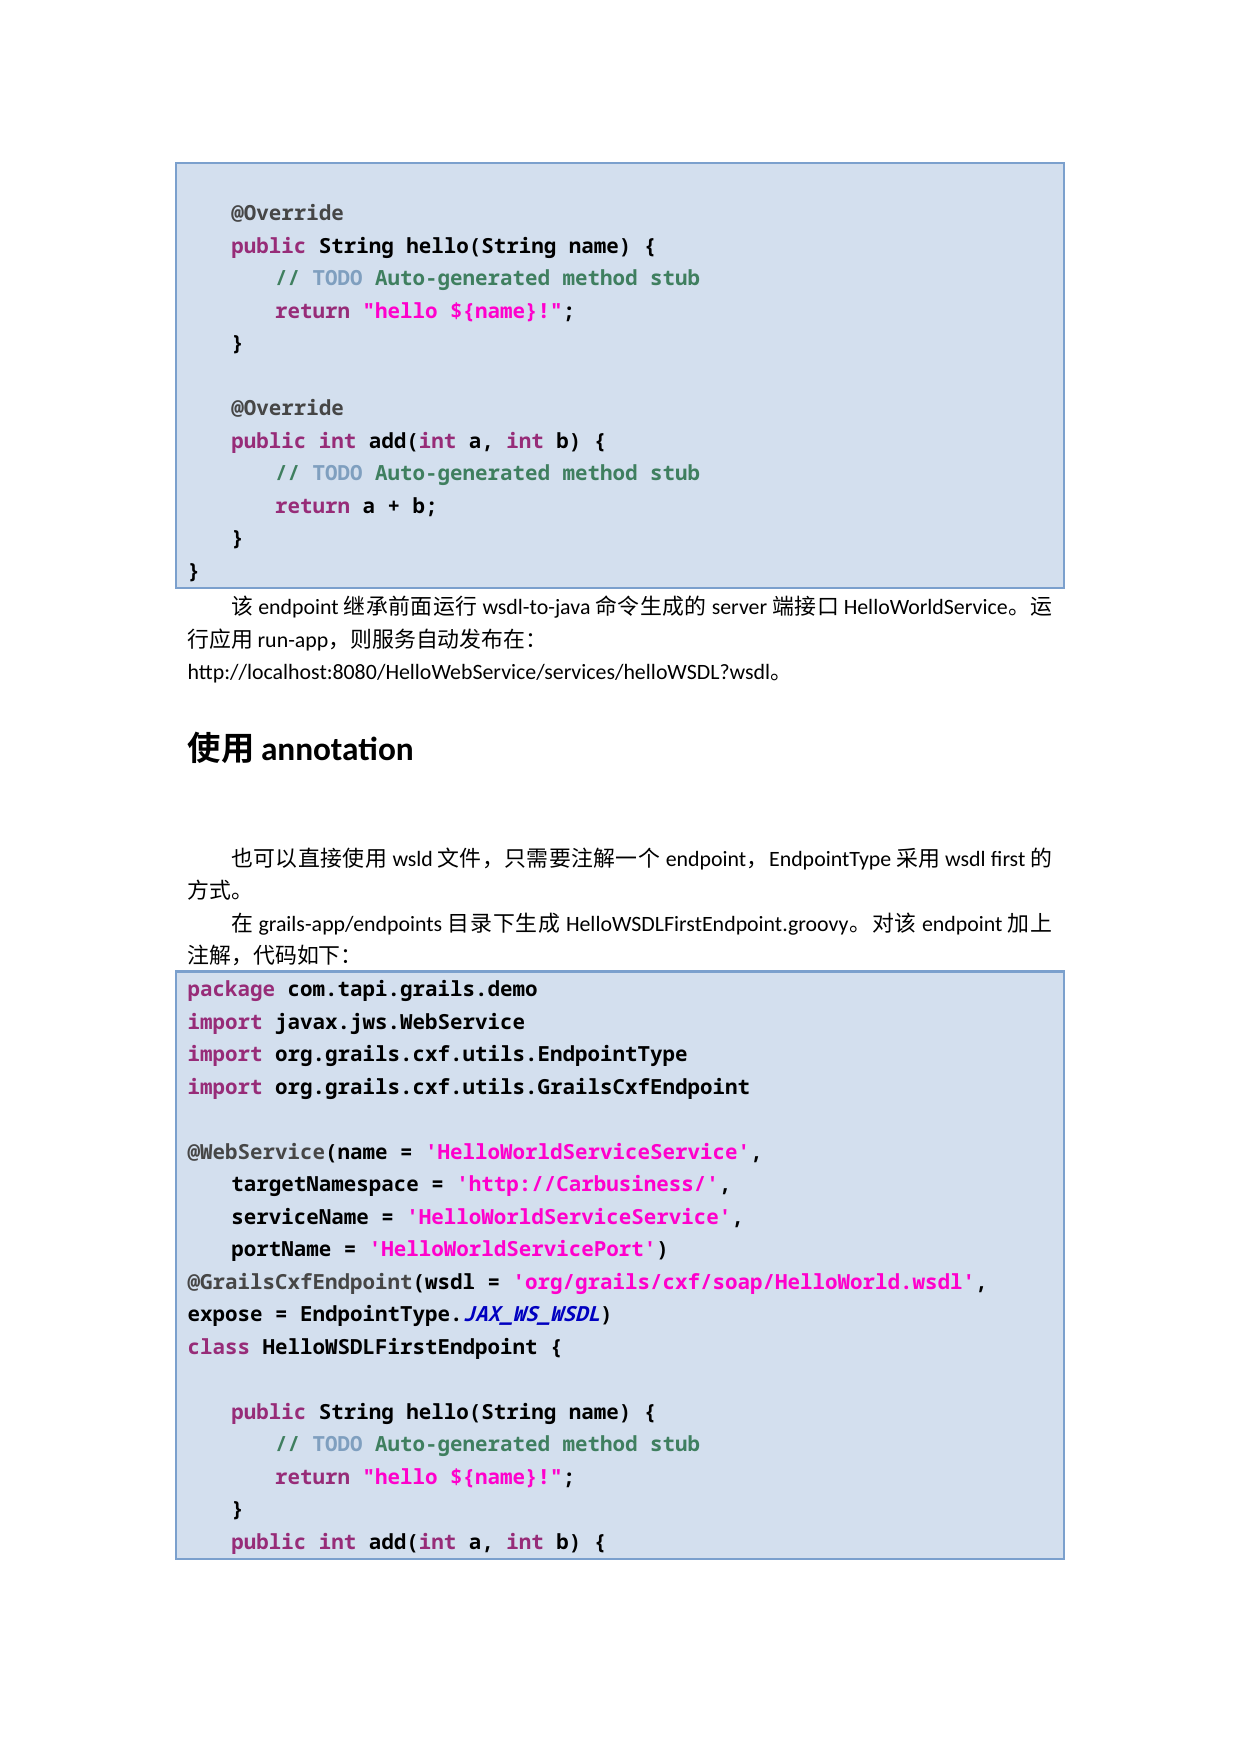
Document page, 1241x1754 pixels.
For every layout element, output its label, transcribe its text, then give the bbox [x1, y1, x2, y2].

text 该endpoint继承前面运行wsdl-to-java命令生成的server端接口HelloWorldService。运行应用run-app，则服务自动发布在： [187, 589, 1053, 654]
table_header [177, 164, 1063, 587]
subtitle 使用annotation [187, 713, 1053, 778]
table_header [177, 973, 1063, 1557]
text 在grails-app/endpoints目录下生成HelloWSDLFirstEndpoint.groovy。对该endpoint加上注解，代码如下： [187, 905, 1053, 970]
text http://localhost:8080/HelloWebService/services/helloWSDL?wsdl。 [187, 654, 1053, 686]
text 也可以直接使用wsld文件，只需要注解一个endpoint，EndpointType采用wsdl first的方式。 [187, 840, 1053, 905]
